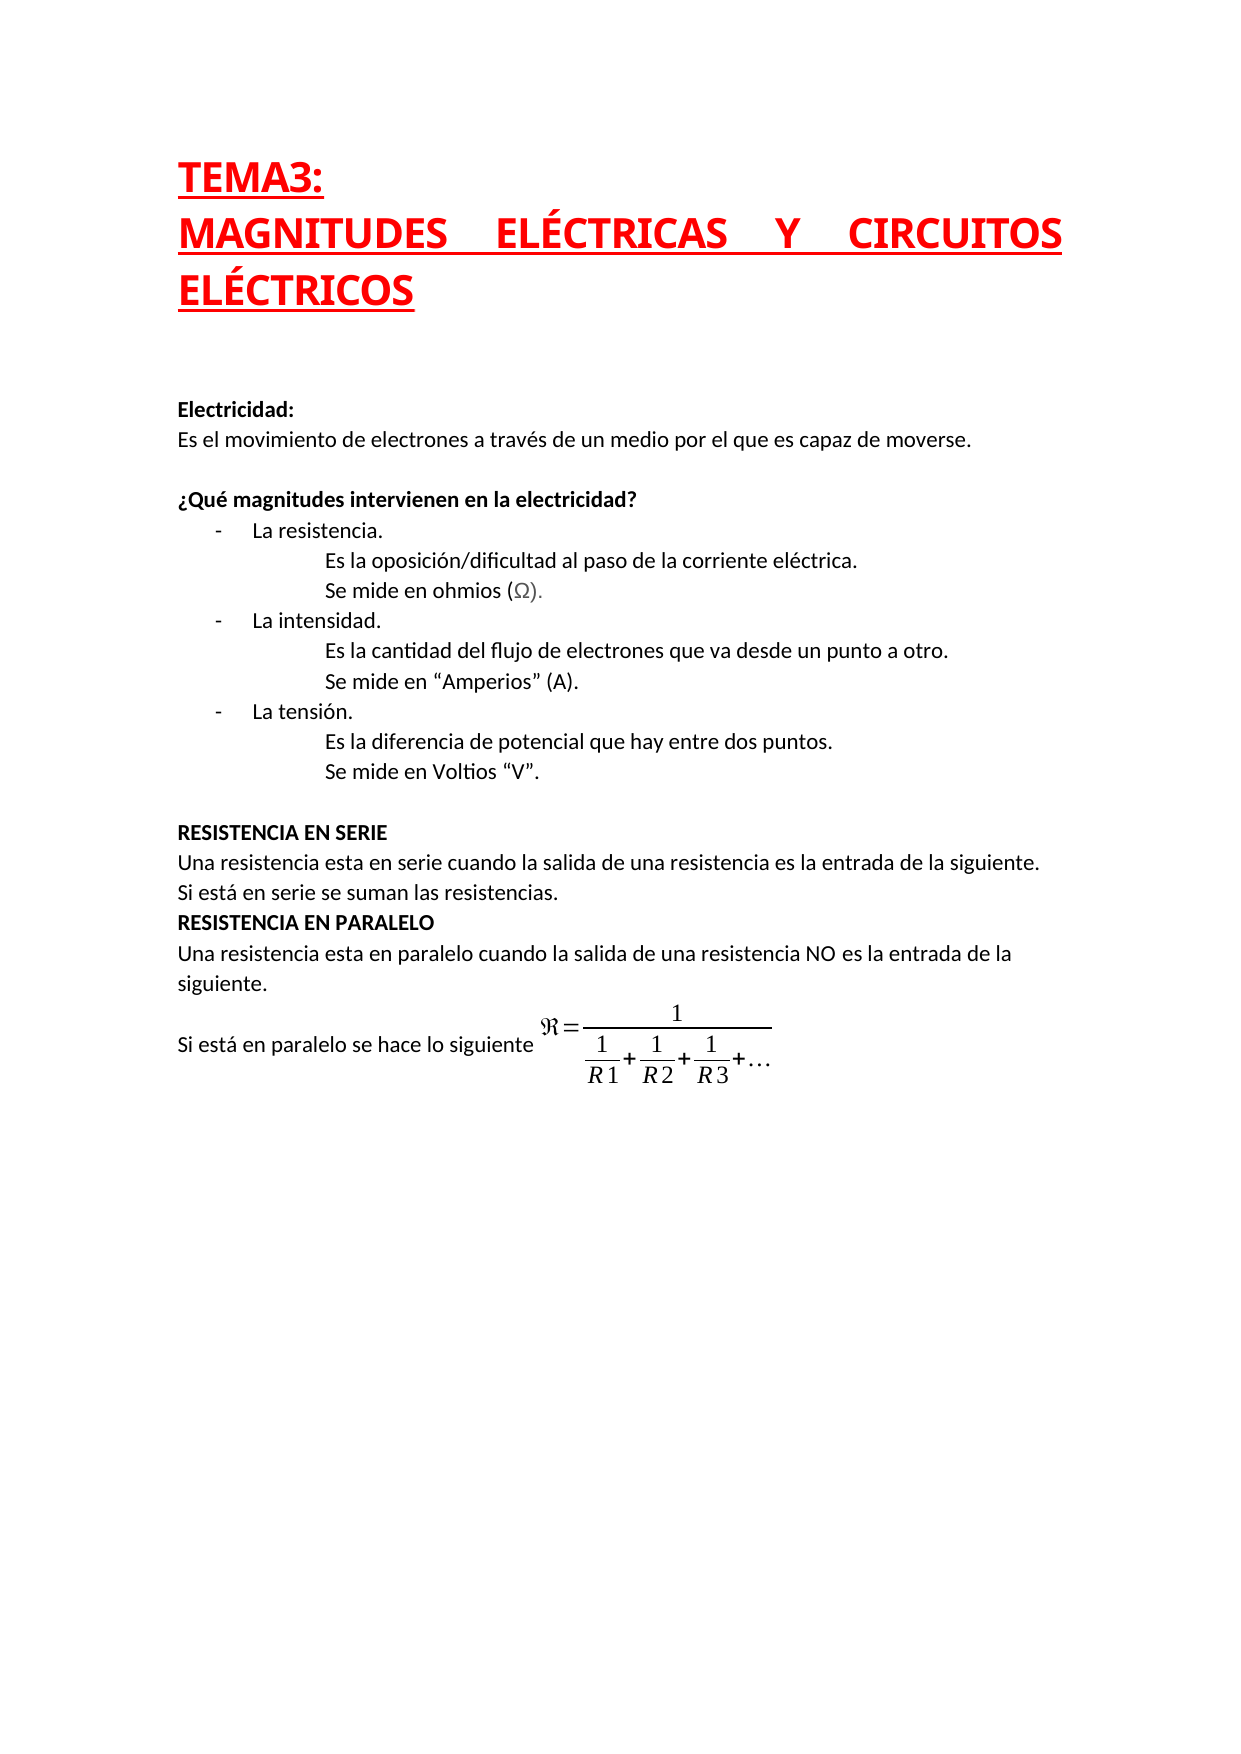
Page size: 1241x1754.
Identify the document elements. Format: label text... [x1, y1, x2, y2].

list Se mide en ohmios (Ω). [325, 576, 1063, 604]
list Es la diferencia de potencial que hay entre dos puntos. [325, 727, 1063, 755]
text Una resistencia esta en serie cuando la salida de una resistencia es la entrada de la siguiente. [177, 848, 1063, 876]
text Si está en paralelo se hace lo siguiente [177, 999, 1063, 1089]
text Si está en serie se suman las resistencias. [177, 878, 1063, 906]
title TEMA3: [177, 148, 1063, 204]
list La tensión. [215, 697, 1063, 725]
text Se mide en “Amperios” (A). [325, 667, 1063, 695]
text ¿Qué magnitudes intervienen en la electricidad? [177, 486, 1063, 514]
text RESISTENCIA EN PARALELO [177, 908, 1063, 937]
list La resistencia. [215, 516, 1063, 544]
list Se mide en Voltios “V”. [325, 757, 1063, 786]
text Es el movimiento de electrones a través de un medio por el que es capaz de moverse. [177, 425, 1063, 453]
text Electricidad: [177, 395, 1063, 423]
list La intensidad. [215, 606, 1063, 634]
text Es la cantidad del flujo de electrones que va desde un punto a otro. [325, 637, 1063, 665]
text Una resistencia esta en paralelo cuando la salida de una resistencia NO es la entrada de la siguiente. [177, 939, 1063, 997]
list Es la oposición/dificultad al paso de la corriente eléctrica. [325, 546, 1063, 574]
text RESISTENCIA EN SERIE [177, 818, 1063, 846]
title MAGNITUDES ELÉCTRICAS Y CIRCUITOS ELÉCTRICOS [177, 204, 1063, 318]
